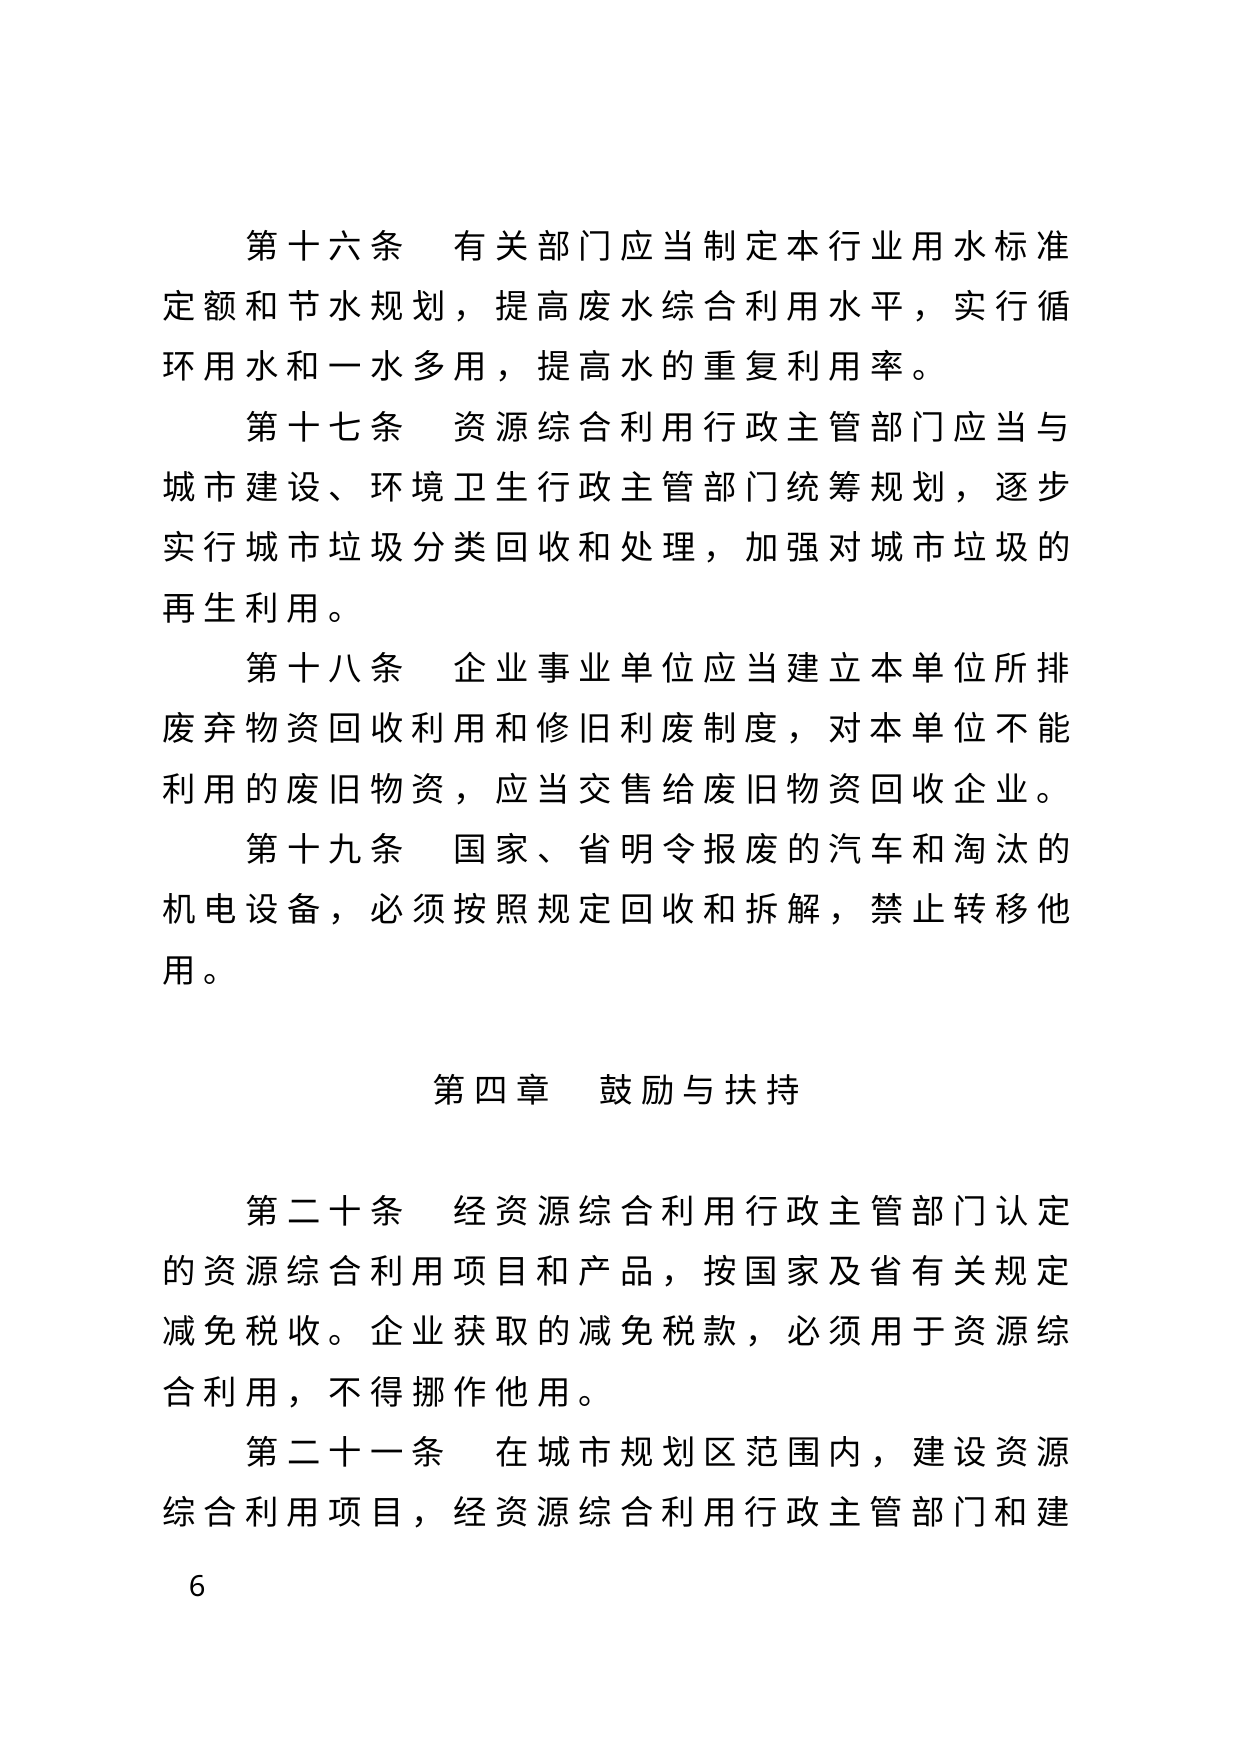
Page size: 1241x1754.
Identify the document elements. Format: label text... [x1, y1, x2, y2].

text 第四章 鼓励与扶持 [162, 1058, 1078, 1118]
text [162, 1420, 1078, 1540]
text 第十六条 有关部门应当制定本行业用水标准定额和节水规划，提高废水综合利用水平，实行循环用水和一水多用，提高水的重复利用率。 [162, 213, 1078, 394]
text 第十八条 企业事业单位应当建立本单位所排废弃物资回收利用和修旧利废制度，对本单位不能利用的废旧物资，应当交售给废旧物资回收企业。 [162, 636, 1078, 817]
text 第十七条 资源综合利用行政主管部门应当与城市建设、环境卫生行政主管部门统筹规划，逐步实行城市垃圾分类回收和处理，加强对城市垃圾的再生利用。 [162, 394, 1078, 636]
text 第十九条 国家、省明令报废的汽车和淘汰的机电设备，必须按照规定回收和拆解，禁止转移他用。 [162, 817, 1078, 998]
text 第二十条 经资源综合利用行政主管部门认定的资源综合利用项目和产品，按国家及省有关规定减免税收。企业获取的减免税款，必须用于资源综合利用，不得挪作他用。 [162, 1178, 1078, 1420]
